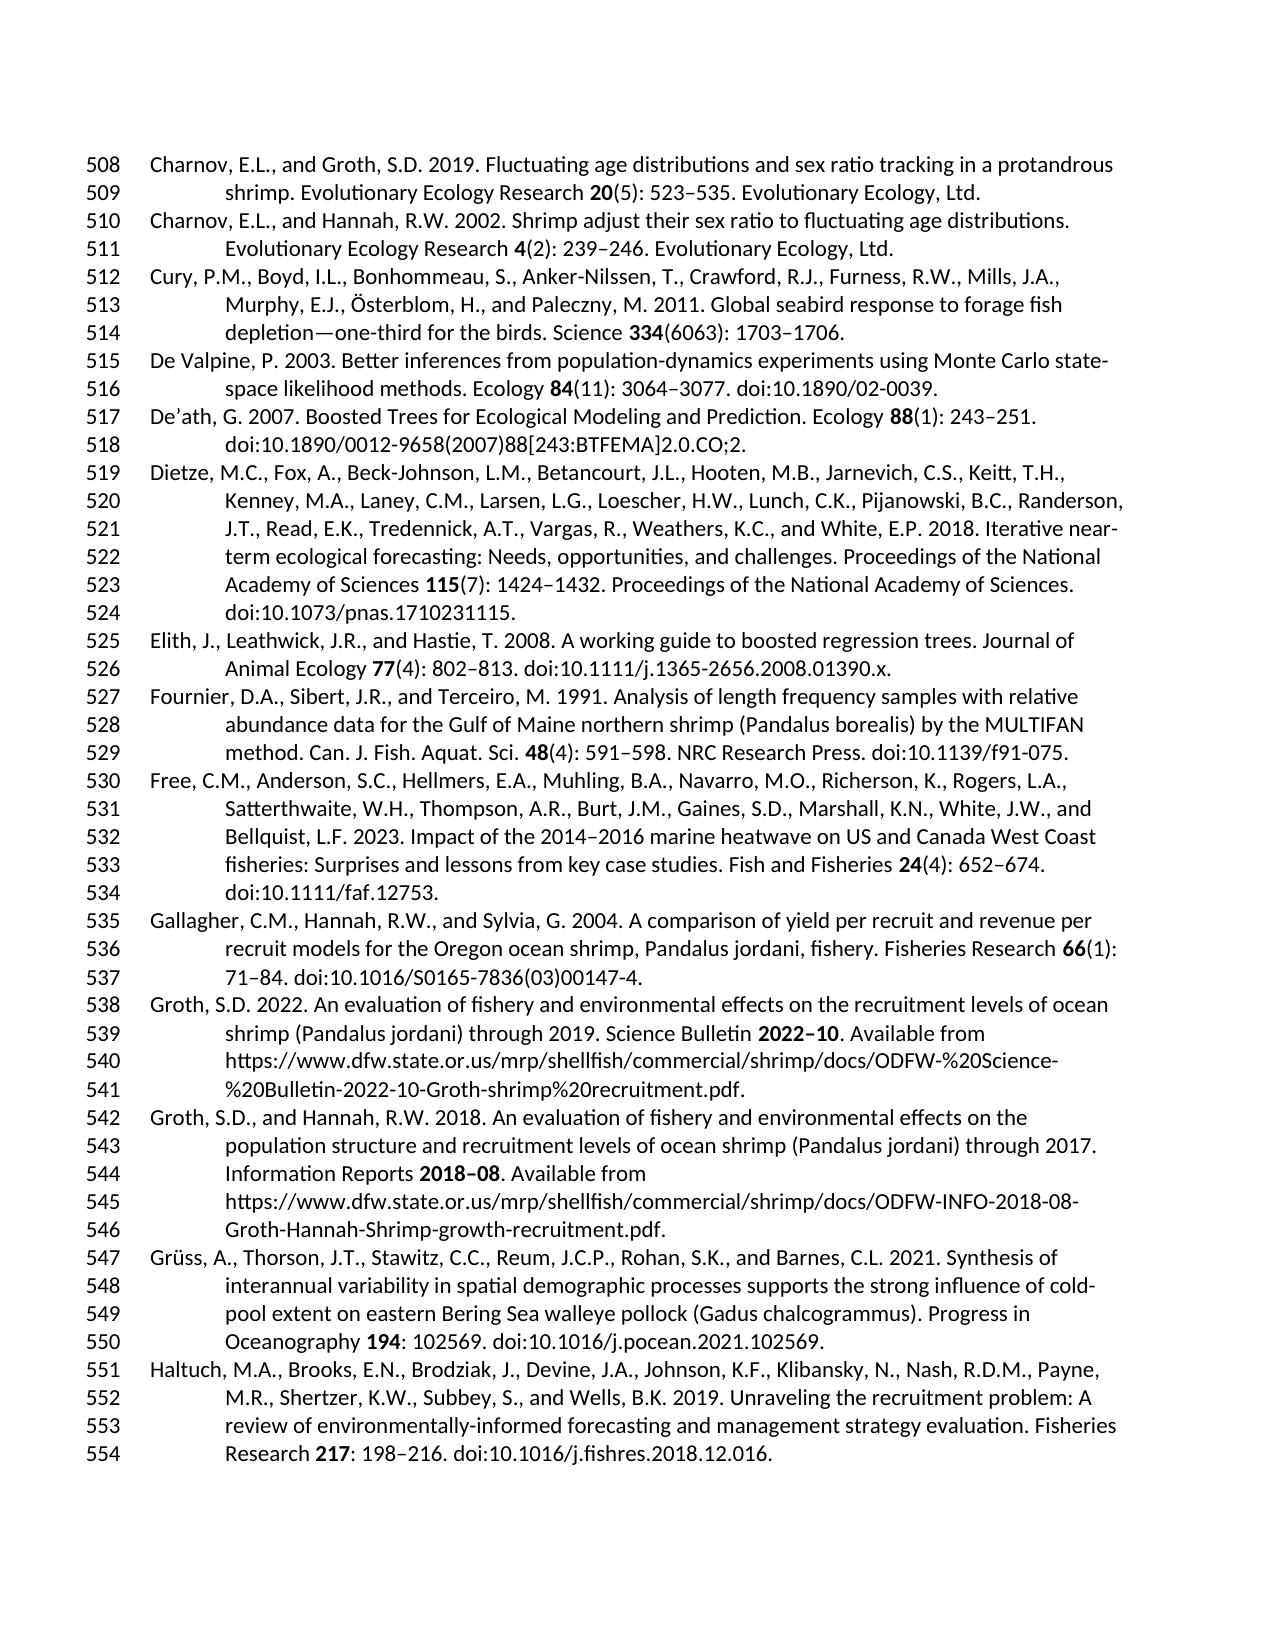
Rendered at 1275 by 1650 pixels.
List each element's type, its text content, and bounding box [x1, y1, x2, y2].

text Elith, J., Leathwick, J.R., and Hastie, T. 2008. A working guide to boosted regression trees. Journal of Animal Ecology 77(4): 802–813. doi:10.1111/j.1365-2656.2008.01390.x. [150, 626, 1125, 682]
text Groth, S.D. 2022. An evaluation of fishery and environmental effects on the recruitment levels of ocean shrimp (Pandalus jordani) through 2019. Science Bulletin 2022–10. Available from https://www.dfw.state.or.us/mrp/shellfish/commercial/shrimp/docs/ODFW-%20Science-%20Bulletin-2022-10-Groth-shrimp%20recruitment.pdf. [150, 991, 1125, 1103]
text Charnov, E.L., and Groth, S.D. 2019. Fluctuating age distributions and sex ratio tracking in a protandrous shrimp. Evolutionary Ecology Research 20(5): 523–535. Evolutionary Ecology, Ltd. [150, 150, 1125, 206]
text Haltuch, M.A., Brooks, E.N., Brodziak, J., Devine, J.A., Johnson, K.F., Klibansky, N., Nash, R.D.M., Payne, M.R., Shertzer, K.W., Subbey, S., and Wells, B.K. 2019. Unraveling the recruitment problem: A review of environmentally-informed forecasting and management strategy evaluation. Fisheries Research 217: 198–216. doi:10.1016/j.fishres.2018.12.016. [150, 1355, 1125, 1467]
text De’ath, G. 2007. Boosted Trees for Ecological Modeling and Prediction. Ecology 88(1): 243–251. doi:10.1890/0012-9658(2007)88[243:BTFEMA]2.0.CO;2. [150, 402, 1125, 458]
text Dietze, M.C., Fox, A., Beck-Johnson, L.M., Betancourt, J.L., Hooten, M.B., Jarnevich, C.S., Keitt, T.H., Kenney, M.A., Laney, C.M., Larsen, L.G., Loescher, H.W., Lunch, C.K., Pijanowski, B.C., Randerson, J.T., Read, E.K., Tredennick, A.T., Vargas, R., Weathers, K.C., and White, E.P. 2018. Iterative near-term ecological forecasting: Needs, opportunities, and challenges. Proceedings of the National Academy of Sciences 115(7): 1424–1432. Proceedings of the National Academy of Sciences. doi:10.1073/pnas.1710231115. [150, 458, 1125, 626]
text Grüss, A., Thorson, J.T., Stawitz, C.C., Reum, J.C.P., Rohan, S.K., and Barnes, C.L. 2021. Synthesis of interannual variability in spatial demographic processes supports the strong influence of cold-pool extent on eastern Bering Sea walleye pollock (Gadus chalcogrammus). Progress in Oceanography 194: 102569. doi:10.1016/j.pocean.2021.102569. [150, 1243, 1125, 1355]
text De Valpine, P. 2003. Better inferences from population-dynamics experiments using Monte Carlo state-space likelihood methods. Ecology 84(11): 3064–3077. doi:10.1890/02-0039. [150, 346, 1125, 402]
text Groth, S.D., and Hannah, R.W. 2018. An evaluation of fishery and environmental effects on the population structure and recruitment levels of ocean shrimp (Pandalus jordani) through 2017. Information Reports 2018–08. Available from https://www.dfw.state.or.us/mrp/shellfish/commercial/shrimp/docs/ODFW-INFO-2018-08-Groth-Hannah-Shrimp-growth-recruitment.pdf. [150, 1103, 1125, 1243]
text Cury, P.M., Boyd, I.L., Bonhommeau, S., Anker-Nilssen, T., Crawford, R.J., Furness, R.W., Mills, J.A., Murphy, E.J., Österblom, H., and Paleczny, M. 2011. Global seabird response to forage fish depletion—one-third for the birds. Science 334(6063): 1703–1706. [150, 262, 1125, 346]
text Gallagher, C.M., Hannah, R.W., and Sylvia, G. 2004. A comparison of yield per recruit and revenue per recruit models for the Oregon ocean shrimp, Pandalus jordani, fishery. Fisheries Research 66(1): 71–84. doi:10.1016/S0165-7836(03)00147-4. [150, 907, 1125, 991]
text Free, C.M., Anderson, S.C., Hellmers, E.A., Muhling, B.A., Navarro, M.O., Richerson, K., Rogers, L.A., Satterthwaite, W.H., Thompson, A.R., Burt, J.M., Gaines, S.D., Marshall, K.N., White, J.W., and Bellquist, L.F. 2023. Impact of the 2014–2016 marine heatwave on US and Canada West Coast fisheries: Surprises and lessons from key case studies. Fish and Fisheries 24(4): 652–674. doi:10.1111/faf.12753. [150, 766, 1125, 907]
text Fournier, D.A., Sibert, J.R., and Terceiro, M. 1991. Analysis of length frequency samples with relative abundance data for the Gulf of Maine northern shrimp (Pandalus borealis) by the MULTIFAN method. Can. J. Fish. Aquat. Sci. 48(4): 591–598. NRC Research Press. doi:10.1139/f91-075. [150, 682, 1125, 766]
text Charnov, E.L., and Hannah, R.W. 2002. Shrimp adjust their sex ratio to fluctuating age distributions. Evolutionary Ecology Research 4(2): 239–246. Evolutionary Ecology, Ltd. [150, 206, 1125, 262]
